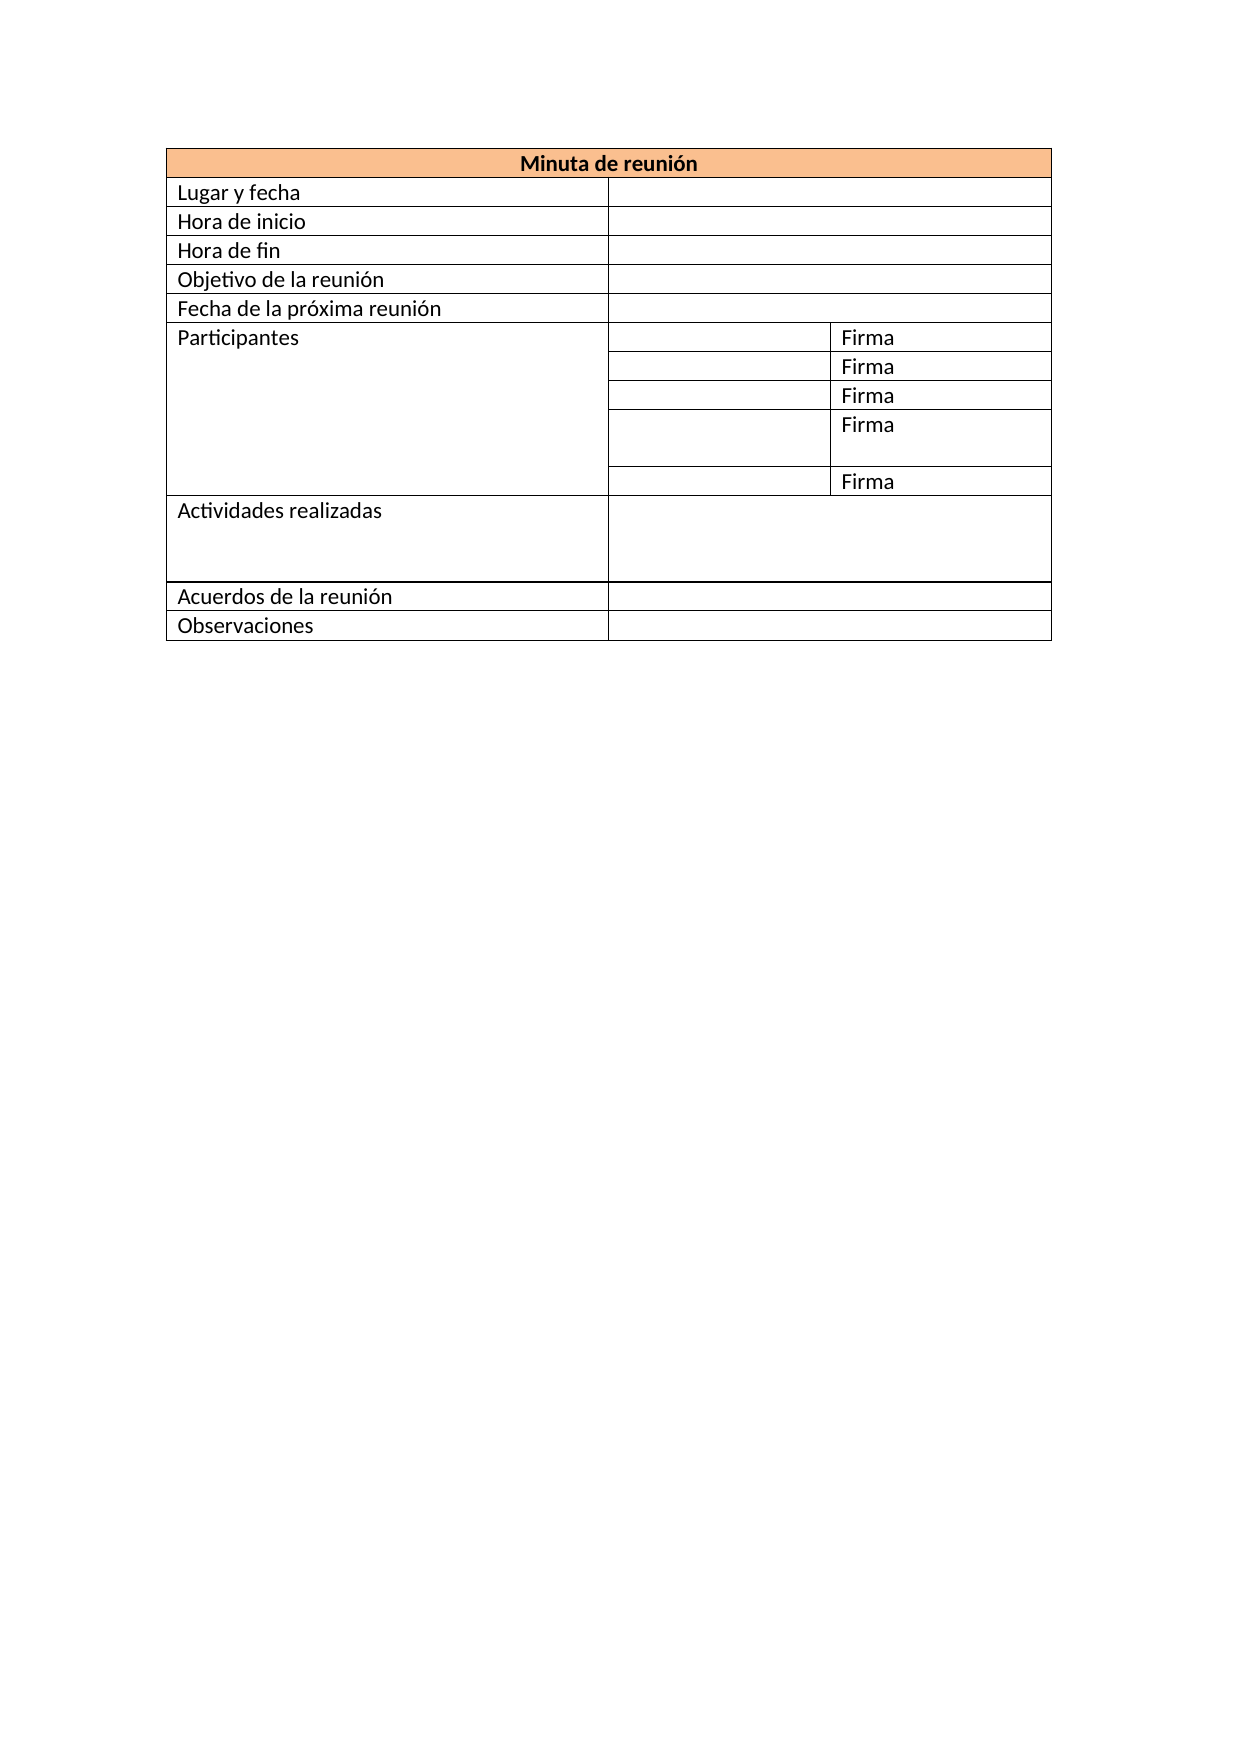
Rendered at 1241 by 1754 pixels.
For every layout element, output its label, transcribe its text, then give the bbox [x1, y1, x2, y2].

table_cell Objetivo de la reunión [167, 265, 608, 293]
table_cell Acuerdos de la reunión [167, 583, 608, 610]
table_cell Observaciones [167, 611, 608, 639]
table_cell [609, 611, 1051, 639]
table_cell [609, 207, 1051, 235]
table_cell Firma [831, 410, 1051, 466]
table_cell Firma [831, 467, 1051, 495]
table_cell Firma [831, 352, 1051, 380]
table_cell [609, 265, 1051, 293]
table_cell Fecha de la próxima reunión [167, 294, 608, 322]
table_cell [609, 236, 1051, 264]
table_cell Lugar y fecha [167, 178, 608, 206]
table_cell Firma [831, 381, 1051, 409]
table_cell [609, 381, 830, 409]
table_cell Participantes [167, 323, 608, 495]
table_cell [609, 496, 1051, 581]
table_cell [609, 294, 1051, 322]
table_cell [609, 352, 830, 380]
table_cell [609, 467, 830, 495]
table_cell [609, 410, 830, 466]
table_cell Hora de inicio [167, 207, 608, 235]
table_cell Hora de fin [167, 236, 608, 264]
table_cell [609, 323, 830, 351]
table_cell [609, 583, 1051, 610]
table_cell [609, 178, 1051, 206]
table_header Minuta de reunión [167, 149, 1051, 177]
table_cell Firma [831, 323, 1051, 351]
table_cell Actividades realizadas [167, 496, 608, 581]
